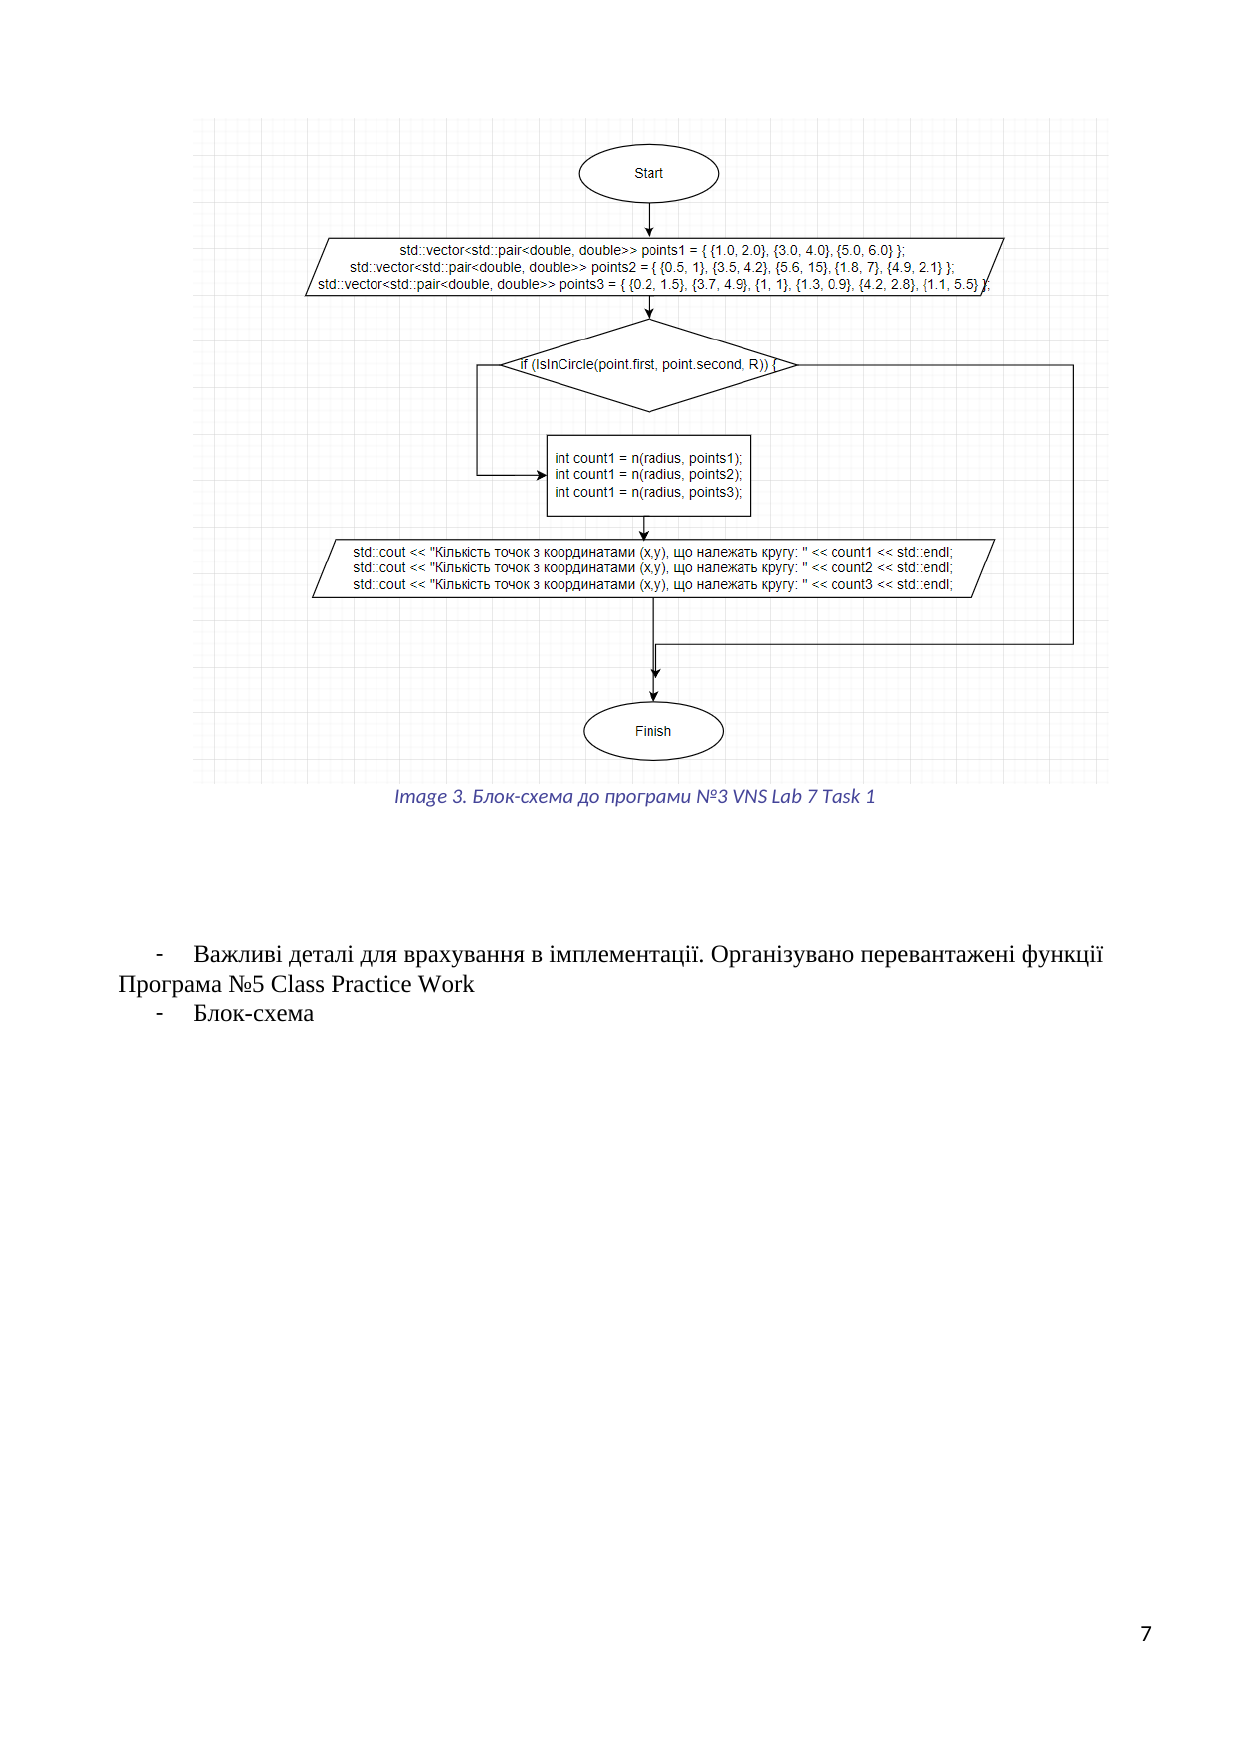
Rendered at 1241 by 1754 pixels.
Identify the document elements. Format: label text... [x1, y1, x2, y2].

list Важливі деталі для врахування в імплементації. Організувано перевантажені функції [156, 938, 1152, 969]
picture [193, 118, 1109, 784]
text Програма №5 Class Practice Work [118, 969, 1152, 997]
text Image 3. Блок-схема до програми №3 VNS Lab 7 Task 1 [118, 783, 1152, 809]
list Блок-схема [156, 997, 1152, 1028]
